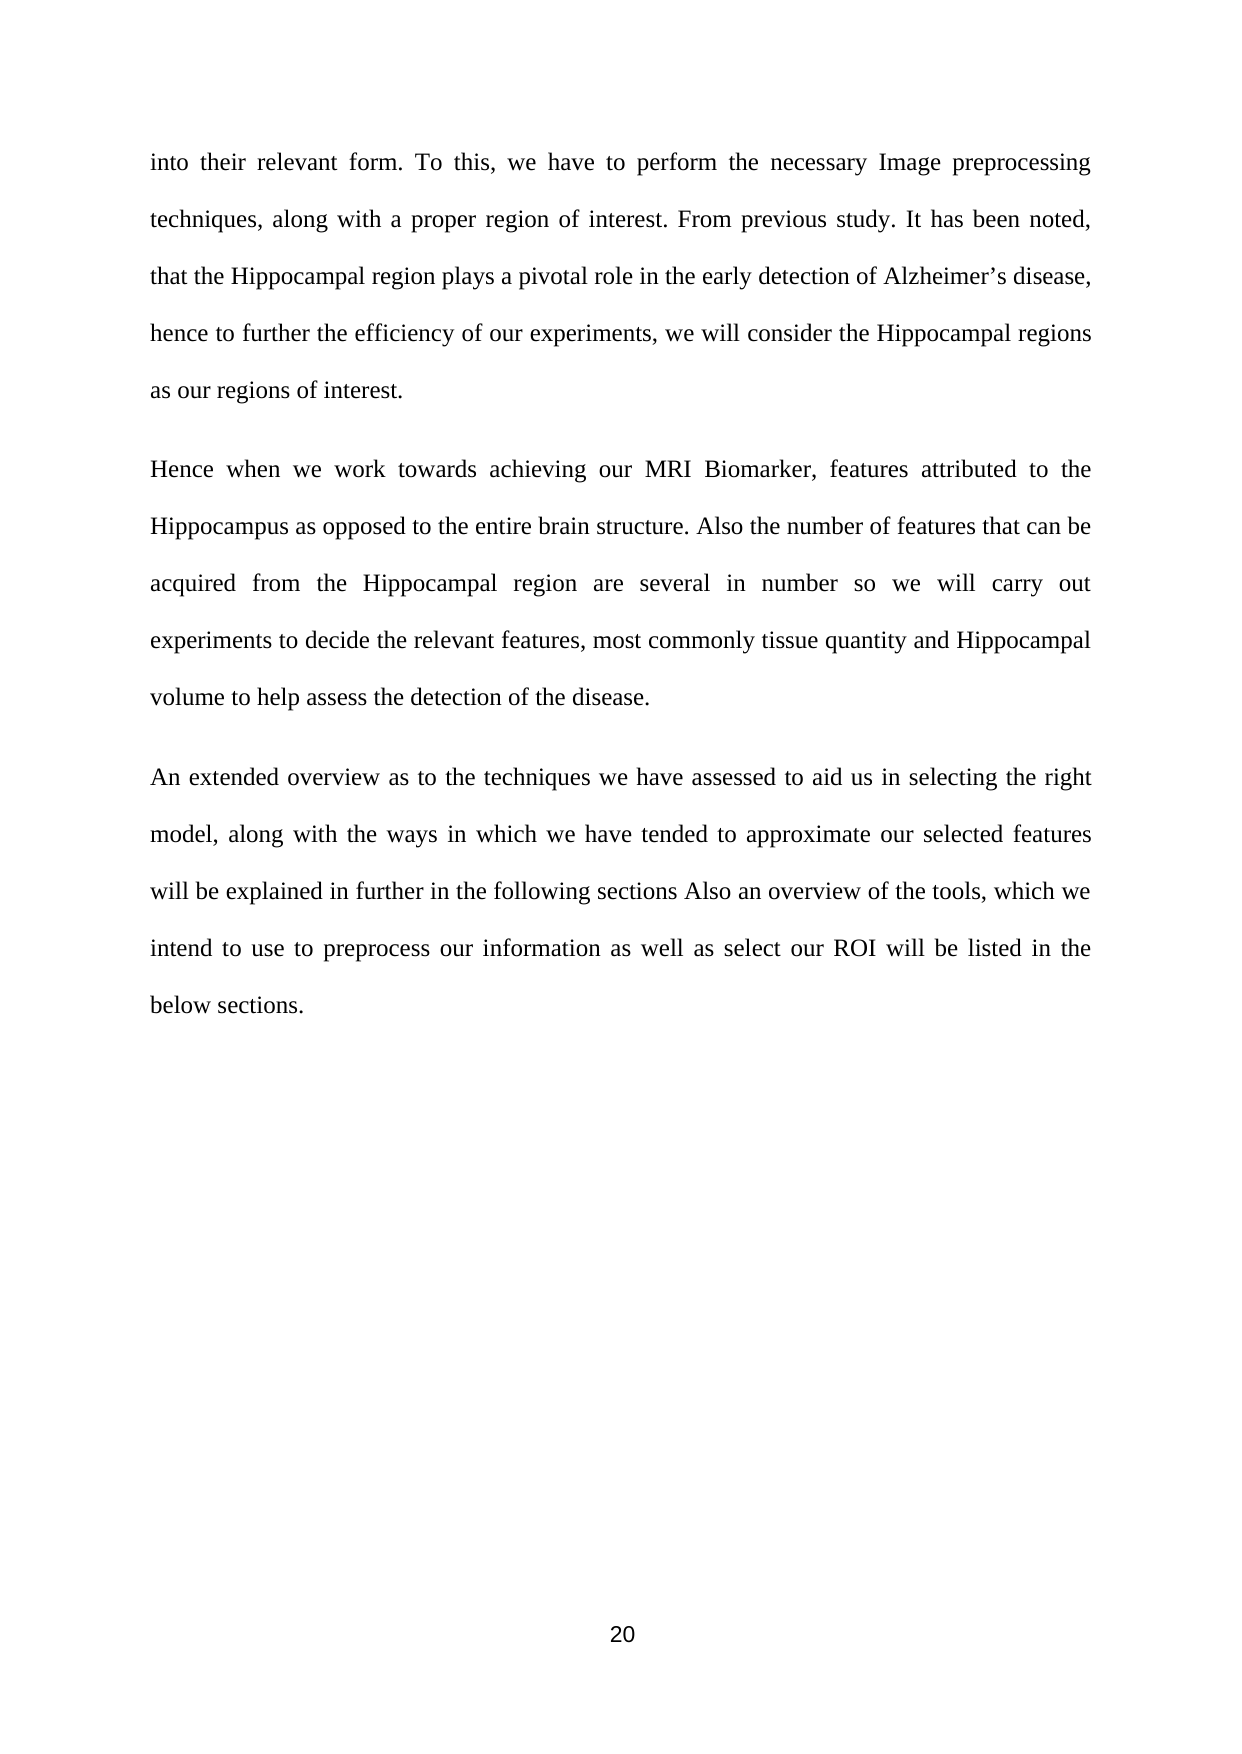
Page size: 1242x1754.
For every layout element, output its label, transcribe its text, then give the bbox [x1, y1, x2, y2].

text 20 [150, 1621, 1095, 1647]
text into their relevant form. To this, we have to perform the necessary Image preprocessing techniques, along with a proper region of interest. From previous study. It has been noted, that the Hippocampal region plays a pivotal role in the early detection of Alzheimer’s disease, hence to further the efficiency of our experiments, we will consider the Hippocampal regions as our regions of interest. [150, 147, 1093, 404]
text Hence when we work towards achieving our MRI Biomarker, features attributed to the Hippocampus as opposed to the entire brain structure. Also the number of features that can be acquired from the Hippocampal region are several in number so we will carry out experiments to decide the relevant features, most commonly tissue quantity and Hippocampal volume to help assess the detection of the disease. [150, 454, 1093, 711]
text An extended overview as to the techniques we have assessed to aid us in selecting the right model, along with the ways in which we have tended to approximate our selected features will be explained in further in the following sections Also an overview of the tools, which we intend to use to preprocess our information as well as select our ROI will be listed in the below sections. [150, 762, 1093, 1018]
